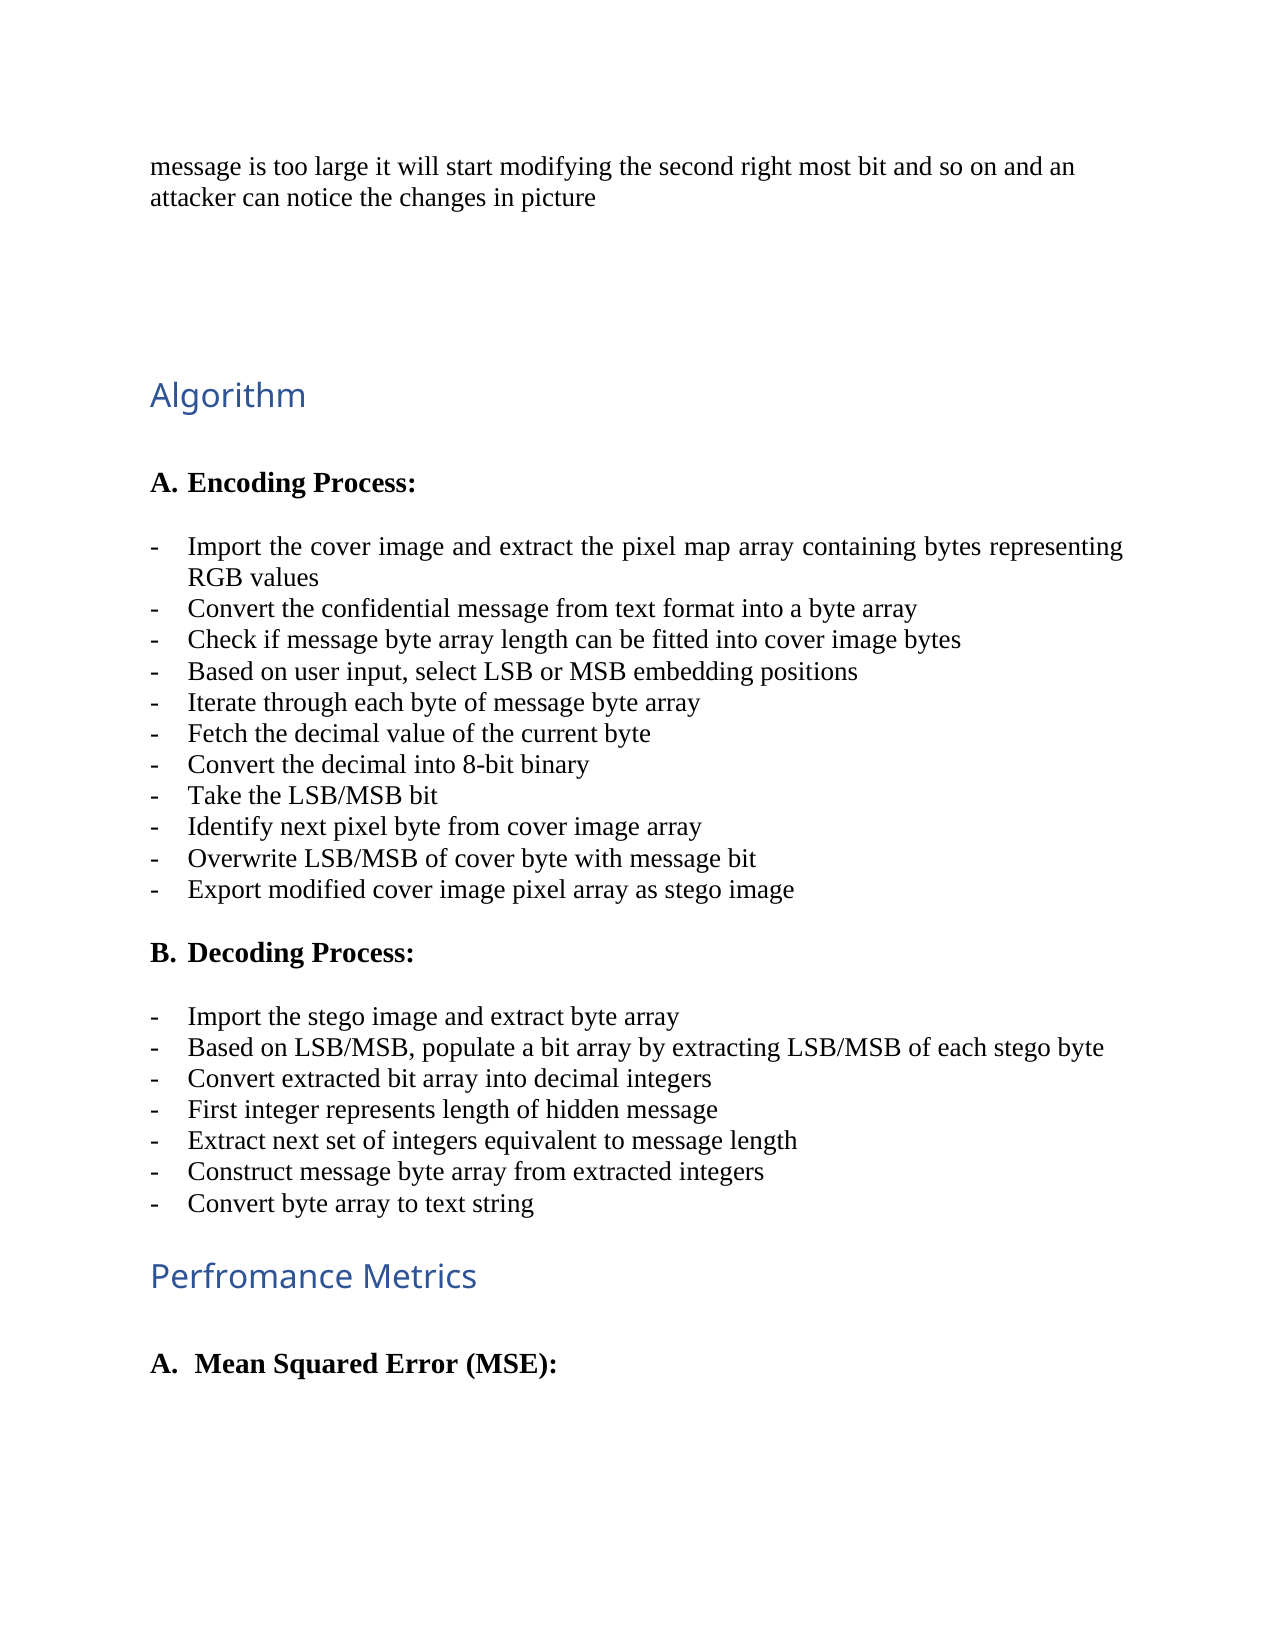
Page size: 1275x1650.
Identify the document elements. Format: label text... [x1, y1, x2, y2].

list Fetch the decimal value of the current byte [150, 717, 1125, 748]
list Identify next pixel byte from cover image array [150, 811, 1125, 842]
list Overwrite LSB/MSB of cover byte with message bit [150, 842, 1125, 873]
list Export modified cover image pixel array as stego image [150, 873, 1125, 904]
list First integer represents length of hidden message [150, 1093, 1125, 1124]
list Based on user input, select LSB or MSB embedding positions [150, 655, 1125, 686]
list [150, 150, 1125, 212]
subtitle Perfromance Metrics [150, 1253, 1125, 1298]
list Construct message byte array from extracted integers [150, 1156, 1125, 1187]
list Convert extracted bit array into decimal integers [150, 1062, 1125, 1093]
list Iterate through each byte of message byte array [150, 686, 1125, 717]
list Import the cover image and extract the pixel map array containing bytes representing RGB values [150, 530, 1125, 592]
list Mean Squared Error (MSE): [150, 1346, 1125, 1380]
list Based on LSB/MSB, populate a bit array by extracting LSB/MSB of each stego byte [150, 1031, 1125, 1062]
list Check if message byte array length can be fitted into cover image bytes [150, 624, 1125, 655]
list Decoding Process: [150, 935, 1125, 969]
subtitle Algorithm [150, 372, 1125, 418]
list Extract next set of integers equivalent to message length [150, 1124, 1125, 1156]
list Encoding Process: [150, 466, 1125, 499]
list Import the stego image and extract byte array [150, 1000, 1125, 1031]
list Convert byte array to text string [150, 1187, 1125, 1218]
list Convert the confidential message from text format into a byte array [150, 592, 1125, 624]
list Convert the decimal into 8-bit binary [150, 748, 1125, 779]
list Take the LSB/MSB bit [150, 779, 1125, 811]
